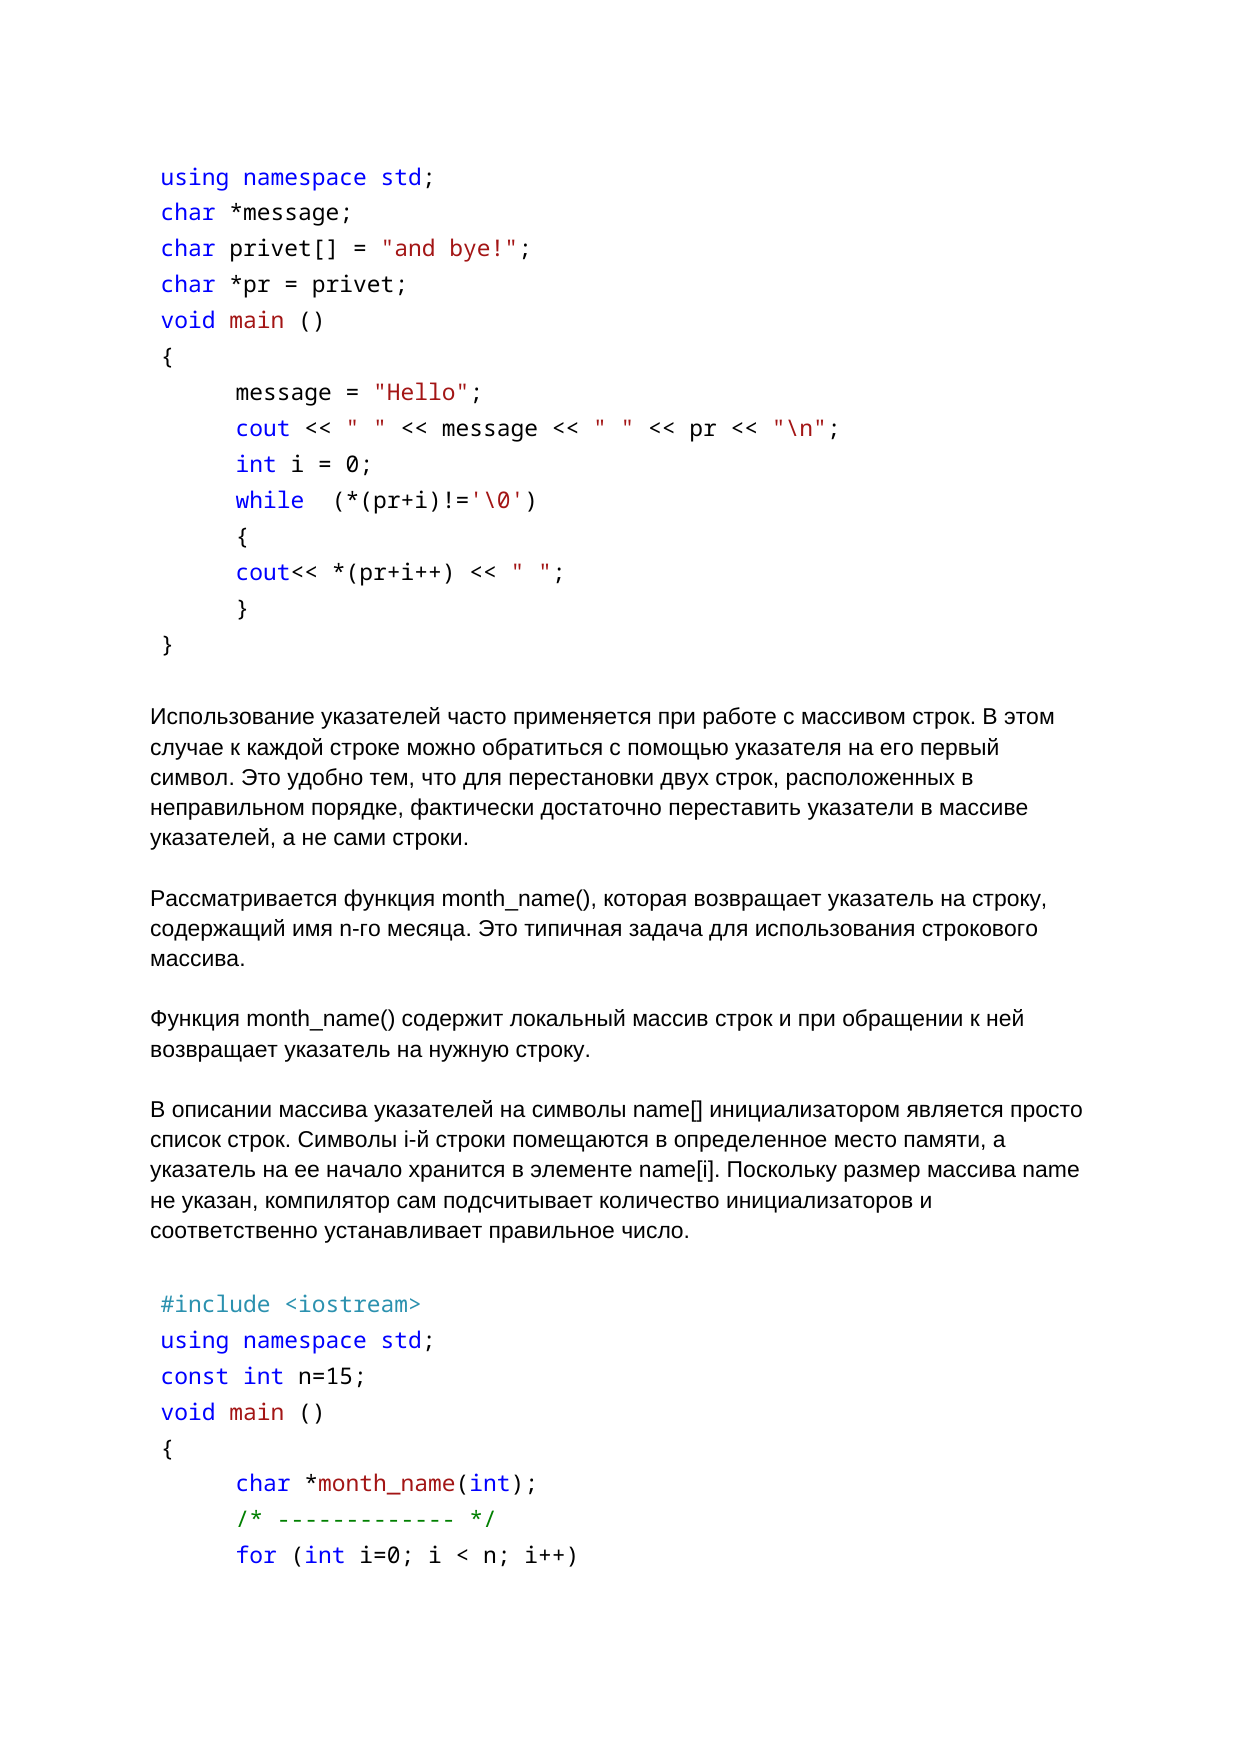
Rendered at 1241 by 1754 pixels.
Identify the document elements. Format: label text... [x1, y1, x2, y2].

text В описании массива указателей на символы name[] инициализатором является просто список строк. Символы i-й строки помещаются в определенное место памяти, а указатель на ее начало хранится в элементе name[i]. Поскольку размер массива name не указан, компилятор сам подсчитывает количество инициализаторов и соответственно устанавливает правильное число. [150, 1096, 1090, 1243]
text Использование указателей часто применяется при работе с массивом строк. В этом случае к каждой строке можно обратиться с помощью указателя на его первый символ. Это удобно тем, что для перестановки двух строк, расположенных в неправильном порядке, фактически достаточно переставить указатели в массиве указателей, а не сами строки. [150, 703, 1090, 851]
text Функция month_name() содержит локальный массив строк и при обращении к ней возвращает указатель на нужную строку. [150, 1005, 1090, 1062]
text Рассматривается функция month_name(), которая возвращает указатель на строку, содержащий имя n-го месяца. Это типичная задача для использования строкового массива. [150, 884, 1090, 971]
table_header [150, 1277, 1091, 1581]
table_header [150, 150, 1091, 673]
